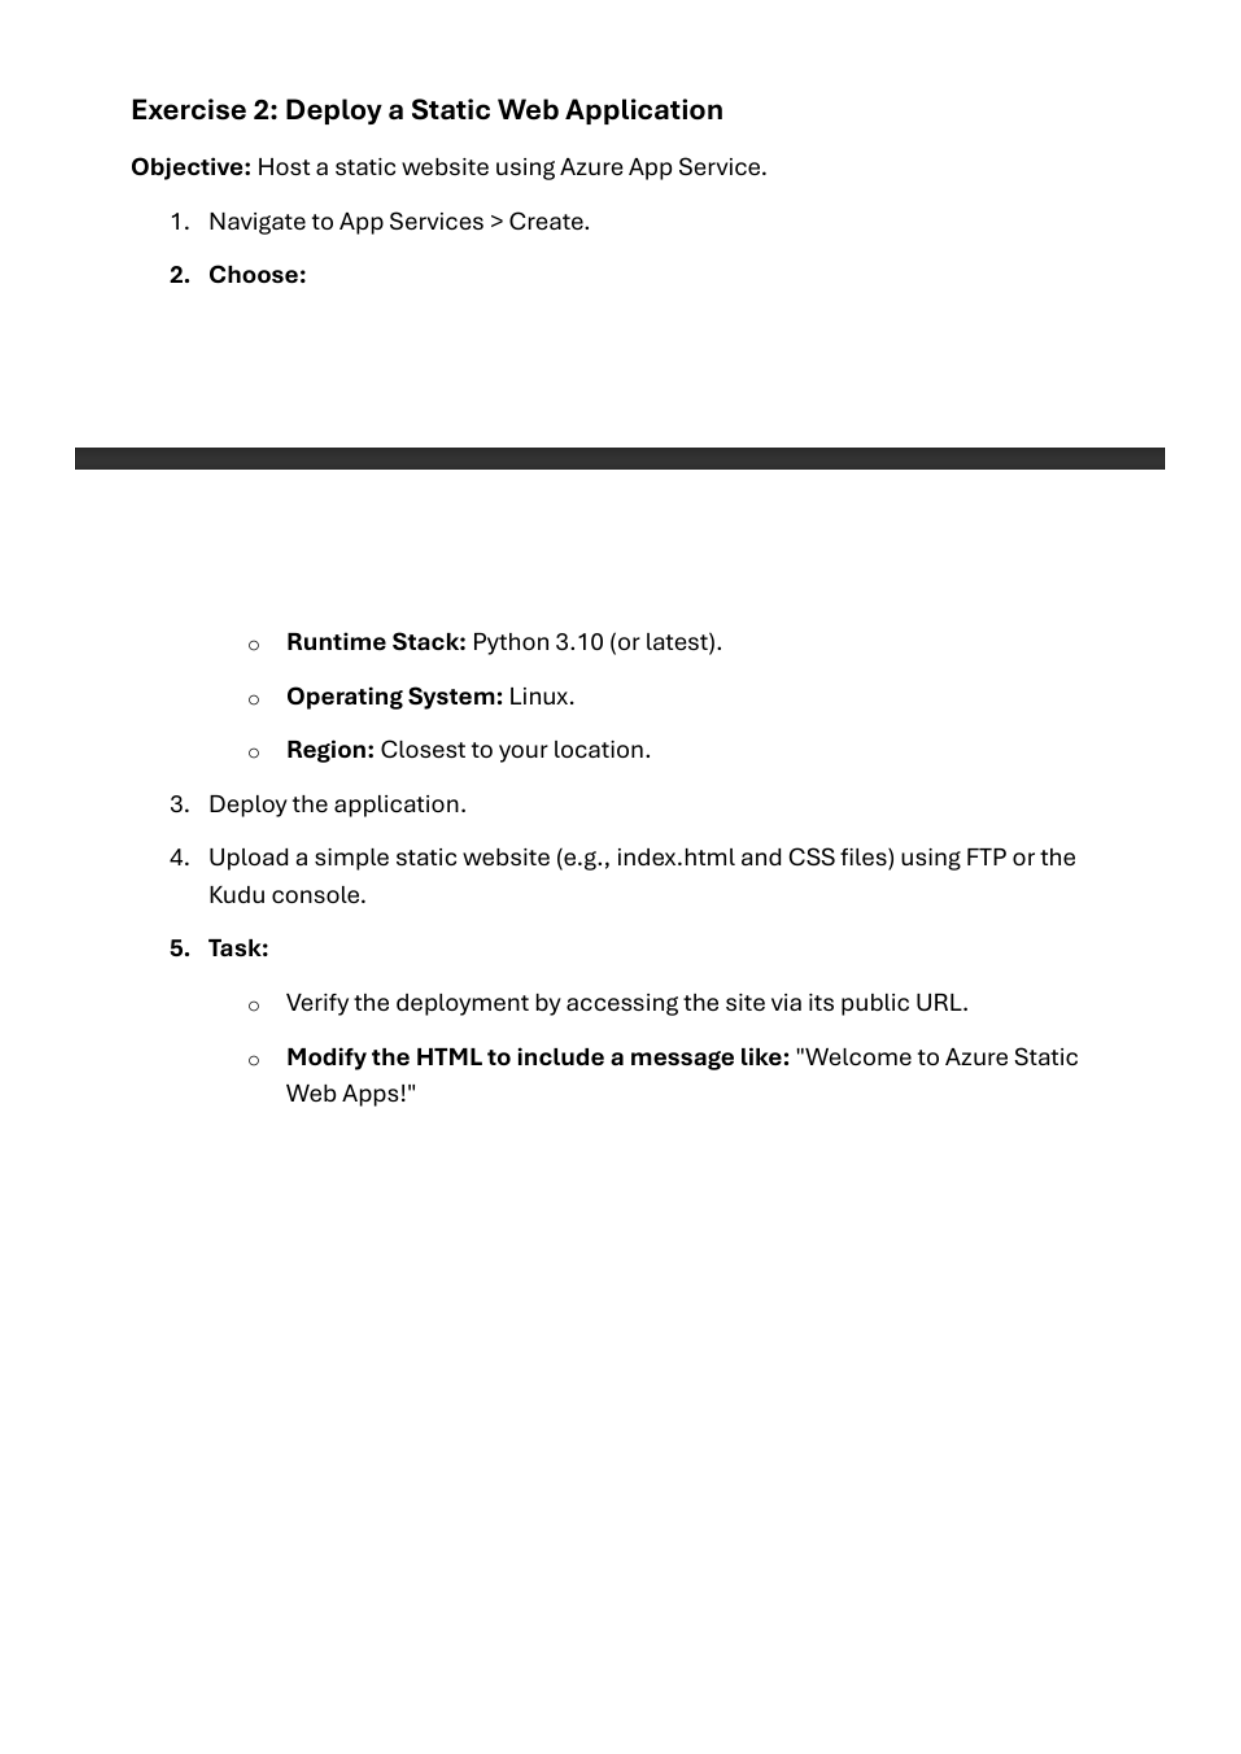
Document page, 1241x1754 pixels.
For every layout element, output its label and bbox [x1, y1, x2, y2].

picture [75, 75, 1166, 1138]
